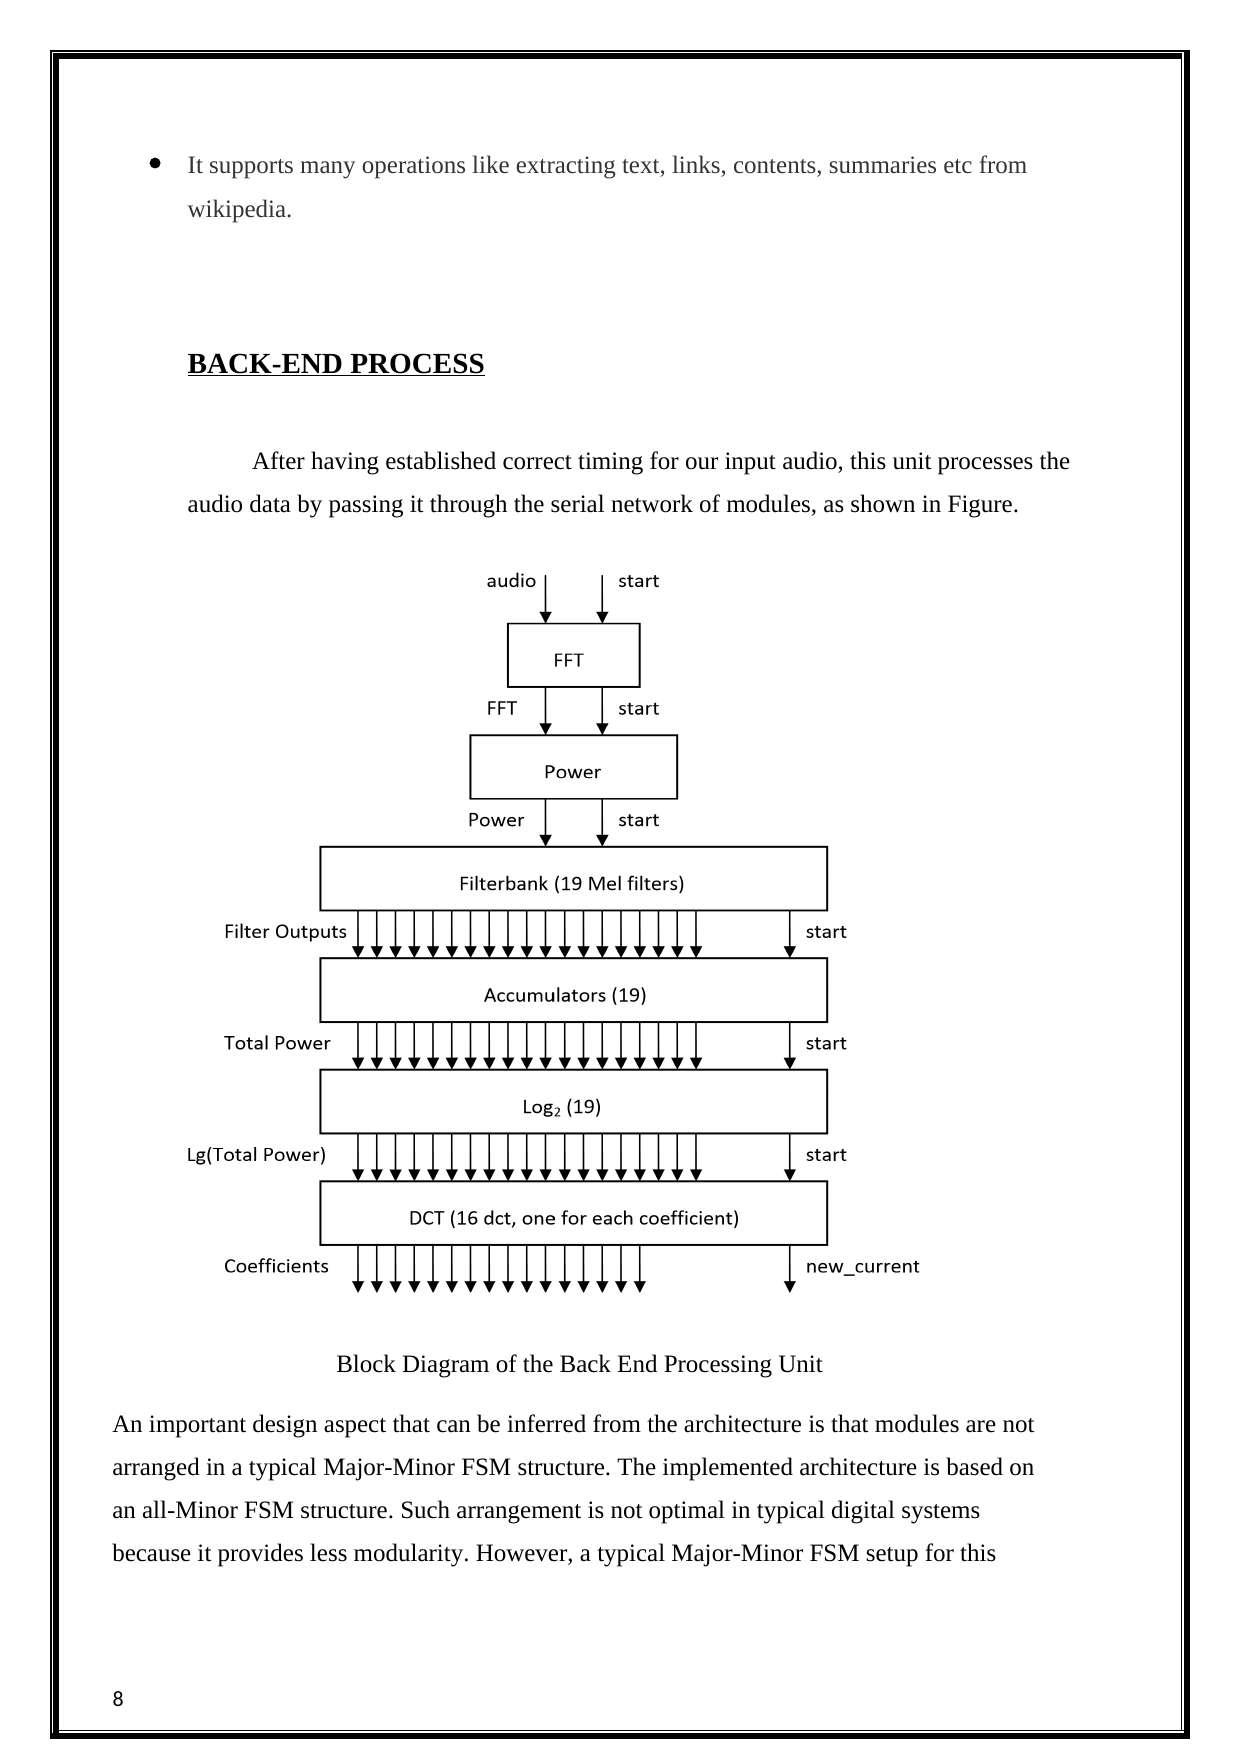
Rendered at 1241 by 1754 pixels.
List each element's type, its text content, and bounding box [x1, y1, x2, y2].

picture [187, 572, 920, 1293]
list It supports many operations like extracting text, links, contents, summaries etc from wikipedia. [150, 150, 1128, 223]
list After having established correct timing for our input audio, this unit processes the audio data by passing it through the serial network of modules, as shown in Figure. [187, 446, 1128, 518]
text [112, 1409, 1047, 1567]
list Block Diagram of the Back End Processing Unit [187, 1349, 1128, 1378]
list BACK-END PROCESS [187, 346, 1128, 379]
